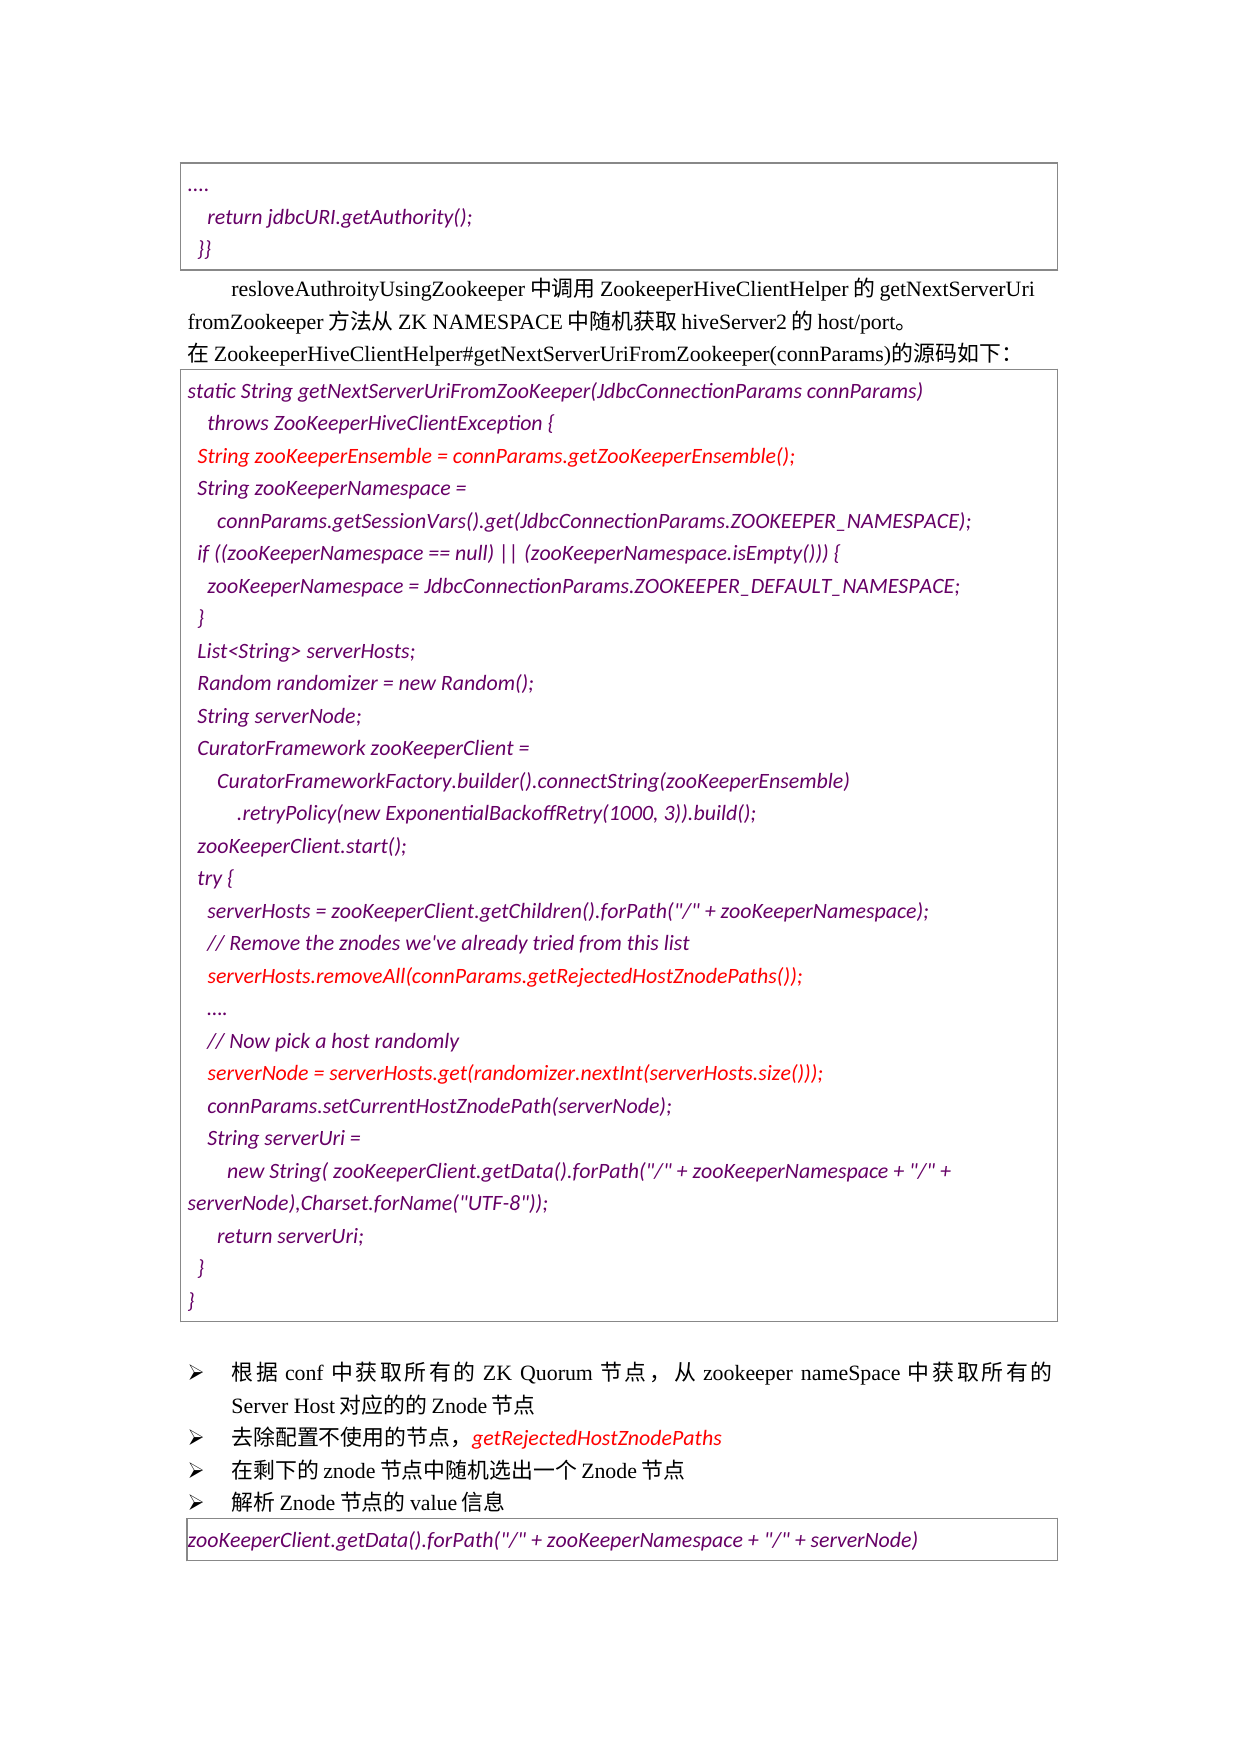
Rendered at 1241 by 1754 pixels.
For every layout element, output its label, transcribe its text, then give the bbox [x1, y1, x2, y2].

text static String getNextServerUriFromZooKeeper(JdbcConnectionParams connParams) [181, 370, 1057, 407]
text // Remove the znodes we've already tried from this list [187, 927, 1053, 959]
text }} [181, 227, 1057, 269]
text throws ZooKeeperHiveClientException { [187, 407, 1053, 439]
text resloveAuthroityUsingZookeeper中调用ZookeeperHiveClientHelper的getNextServerUri [187, 271, 1053, 303]
text serverNode = serverHosts.get(randomizer.nextInt(serverHosts.size())); [187, 1057, 1053, 1089]
text try { [187, 862, 1053, 894]
text String zooKeeperEnsemble = connParams.getZooKeeperEnsemble(); [187, 439, 1053, 472]
text .... [181, 164, 1057, 200]
text .retryPolicy(new ExponentialBackoffRetry(1000, 3)).build(); [187, 797, 1053, 829]
text return jdbcURI.getAuthority(); [187, 200, 1053, 227]
text String serverUri = [187, 1122, 1053, 1154]
list 去除配置不使用的节点，getRejectedHostZnodePaths [187, 1420, 1053, 1452]
text } [187, 1252, 1053, 1278]
text if ((zooKeeperNamespace == null) || (zooKeeperNamespace.isEmpty())) { [187, 537, 1053, 569]
text zooKeeperNamespace = JdbcConnectionParams.ZOOKEEPER_DEFAULT_NAMESPACE; [187, 569, 1053, 602]
text CuratorFramework zooKeeperClient = [187, 732, 1053, 764]
text new String( zooKeeperClient.getData().forPath("/" + zooKeeperNamespace + "/" + serverNode),Charset.forName("UTF-8")); [187, 1154, 1053, 1219]
text List<String> serverHosts; [187, 634, 1053, 667]
text serverHosts = zooKeeperClient.getChildren().forPath("/" + zooKeeperNamespace); [187, 894, 1053, 927]
text // Now pick a host randomly [187, 1024, 1053, 1057]
text zooKeeperClient.getData().forPath("/" + zooKeeperNamespace + "/" + serverNode) [188, 1519, 1057, 1560]
text …. [187, 992, 1053, 1024]
text String serverNode; [187, 699, 1053, 732]
text Random randomizer = new Random(); [187, 667, 1053, 699]
text serverHosts.removeAll(connParams.getRejectedHostZnodePaths()); [187, 959, 1053, 992]
text zooKeeperClient.start(); [187, 829, 1053, 862]
text 在ZookeeperHiveClientHelper#getNextServerUriFromZookeeper(connParams)的源码如下： [187, 336, 1053, 368]
text connParams.getSessionVars().get(JdbcConnectionParams.ZOOKEEPER_NAMESPACE); [187, 504, 1053, 537]
text CuratorFrameworkFactory.builder().connectString(zooKeeperEnsemble) [187, 764, 1053, 797]
text } [181, 1278, 1057, 1321]
list 根据conf中获取所有的ZK Quorum节点，从zookeeper nameSpace中获取所有的Server Host对应的的Znode节点 [187, 1355, 1053, 1420]
text } [187, 602, 1053, 634]
text return serverUri; [187, 1219, 1053, 1252]
text connParams.setCurrentHostZnodePath(serverNode); [187, 1089, 1053, 1122]
text String zooKeeperNamespace = [187, 472, 1053, 504]
list 解析Znode节点的value信息 [187, 1485, 1053, 1517]
text fromZookeeper方法从ZK NAMESPACE中随机获取hiveServer2的host/port。 [187, 303, 1053, 336]
list 在剩下的znode节点中随机选出一个Znode节点 [187, 1452, 1053, 1485]
